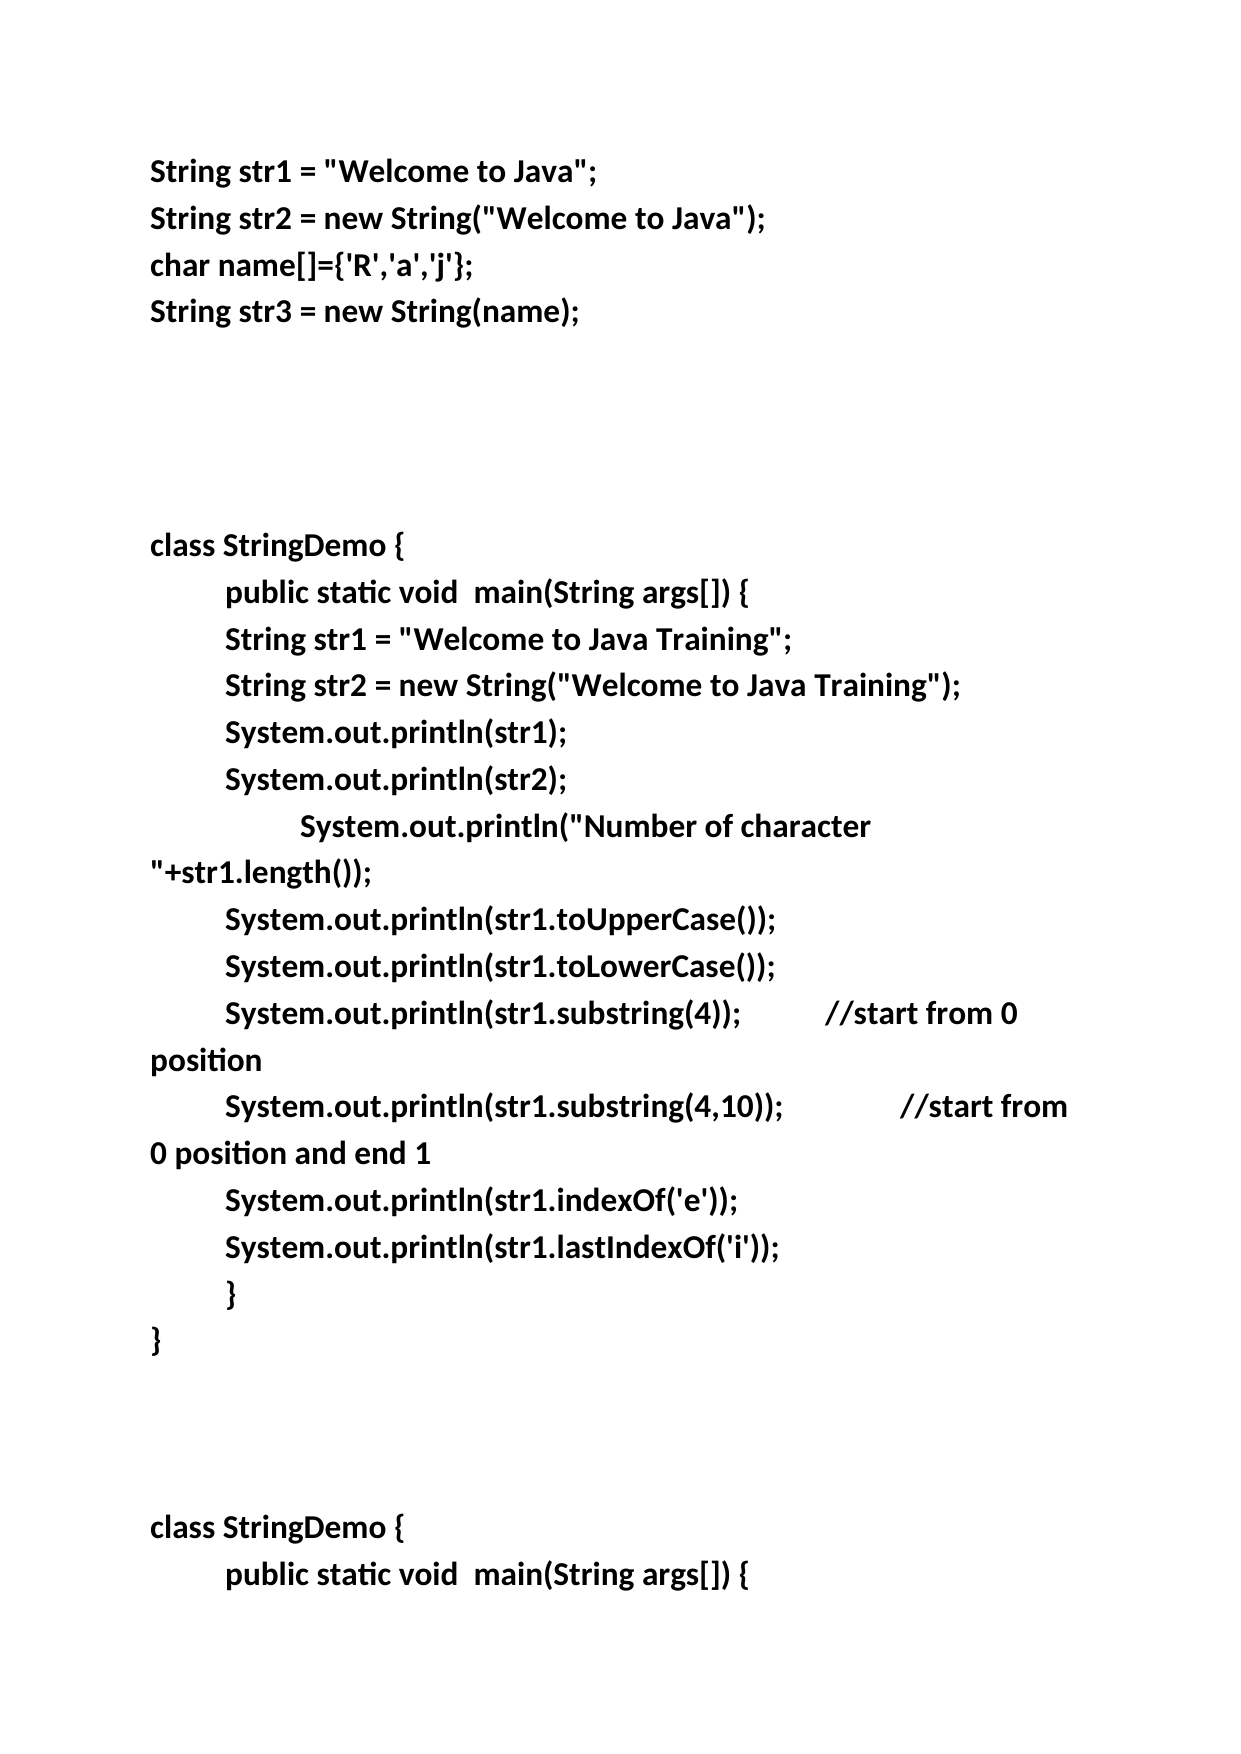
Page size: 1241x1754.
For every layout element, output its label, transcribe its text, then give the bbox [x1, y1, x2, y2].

text String str1 = "Welcome to Java"; [150, 150, 1090, 191]
text System.out.println(str1.lastIndexOf('i')); [150, 1226, 1090, 1266]
text System.out.println(str1.indexOf('e')); [150, 1179, 1090, 1220]
text System.out.println(str1.toUpperCase()); [150, 898, 1090, 939]
text public static void main(String args[]) { [150, 571, 1090, 612]
text String str2 = new String("Welcome to Java Training"); [150, 664, 1090, 705]
text System.out.println(str1.substring(4)); //start from 0 position [150, 992, 1090, 1079]
text } [150, 1272, 1090, 1313]
text System.out.println("Number of character "+str1.length()); [150, 805, 1090, 892]
text String str1 = "Welcome to Java Training"; [150, 618, 1090, 658]
text System.out.println(str1.toLowerCase()); [150, 945, 1090, 986]
text public static void main(String args[]) { [150, 1553, 1090, 1594]
text System.out.println(str2); [150, 758, 1090, 799]
text System.out.println(str1); [150, 711, 1090, 752]
text System.out.println(str1.substring(4,10)); //start from 0 position and end 1 [150, 1085, 1090, 1173]
text String str2 = new String("Welcome to Java"); [150, 197, 1090, 237]
text class StringDemo { [150, 524, 1090, 565]
text String str3 = new String(name); [150, 290, 1090, 331]
text class StringDemo { [150, 1506, 1090, 1547]
text char name[]={'R','a','j'}; [150, 243, 1090, 284]
text } [150, 1319, 1090, 1360]
